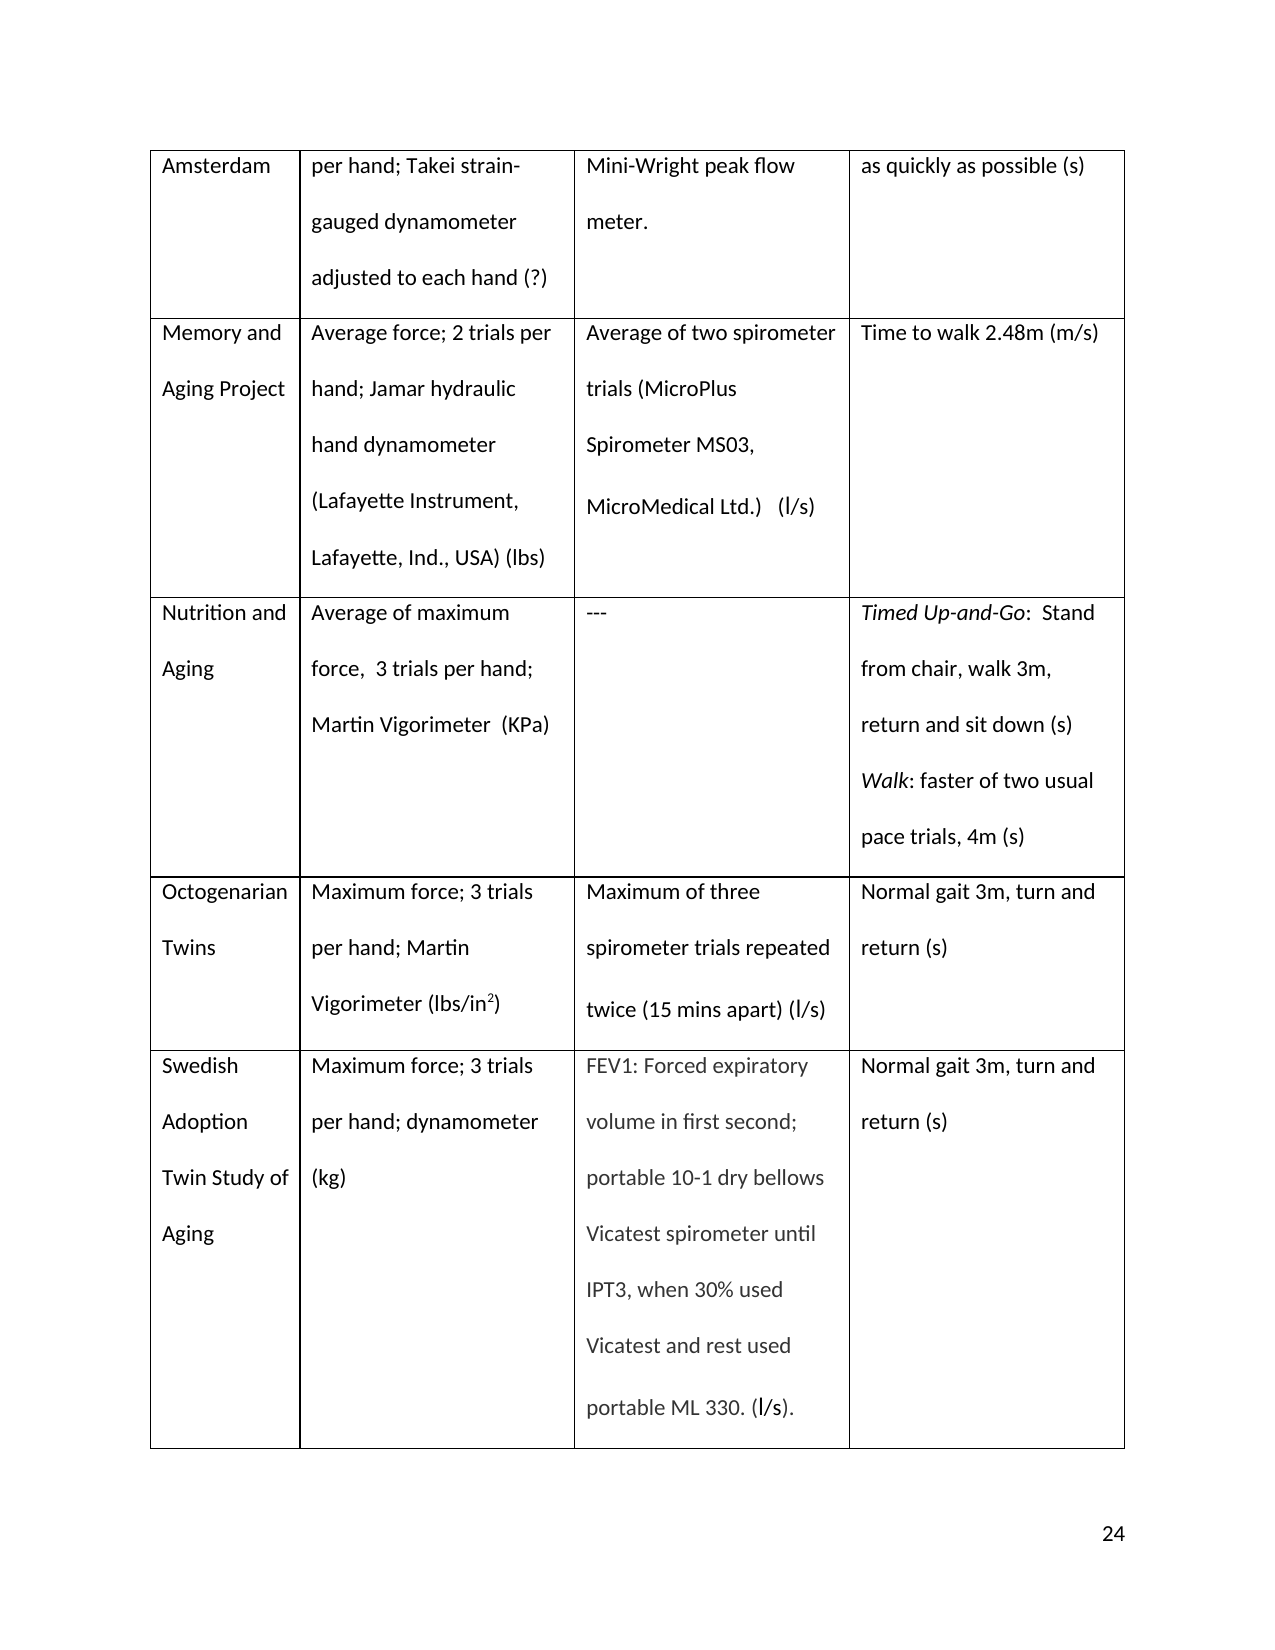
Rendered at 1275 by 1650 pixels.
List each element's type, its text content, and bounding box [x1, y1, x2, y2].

table_cell Maximum force; 3 trials per hand; Martin Vigorimeter (lbs/in2) [301, 878, 574, 1050]
table_cell Swedish Adoption Twin Study of Aging [151, 1051, 299, 1448]
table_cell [301, 151, 574, 317]
table_cell Maximum force; 3 trials per hand; dynamometer (kg) [301, 1051, 574, 1448]
table_cell Average of maximum force, 3 trials per hand; Martin Vigorimeter (KPa) [301, 598, 574, 876]
table_cell Octogenarian Twins [151, 878, 299, 1050]
table_cell Timed Up-and-Go: Stand from chair, walk 3m, return and sit down (s) Walk: faster of two usual pace trials, 4m (s) [850, 598, 1124, 876]
table_cell Normal gait 3m, turn and return (s) [850, 1051, 1124, 1448]
table_cell Nutrition and Aging [151, 598, 299, 876]
table_cell Time to walk 2.48m (m/s) [850, 319, 1124, 597]
table_cell FEV1: Forced expiratory volume in first second; portable 10-1 dry bellows Vicatest spirometer until IPT3, when 30% used Vicatest and rest used portable ML 330. (l/s). [575, 1051, 849, 1448]
table_cell Maximum of three spirometer trials repeated twice (15 mins apart) (l/s) [575, 878, 849, 1050]
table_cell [151, 151, 299, 317]
table_cell Memory and Aging Project [151, 319, 299, 597]
table_cell Average force; 2 trials per hand; Jamar hydraulic hand dynamometer (Lafayette Instrument, Lafayette, Ind., USA) (lbs) [301, 319, 574, 597]
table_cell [850, 151, 1124, 317]
table_cell Normal gait 3m, turn and return (s) [850, 878, 1124, 1050]
table_cell --- [575, 598, 849, 876]
table_cell Average of two spirometer trials (MicroPlus Spirometer MS03, MicroMedical Ltd.) (l/s) [575, 319, 849, 597]
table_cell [575, 151, 849, 317]
